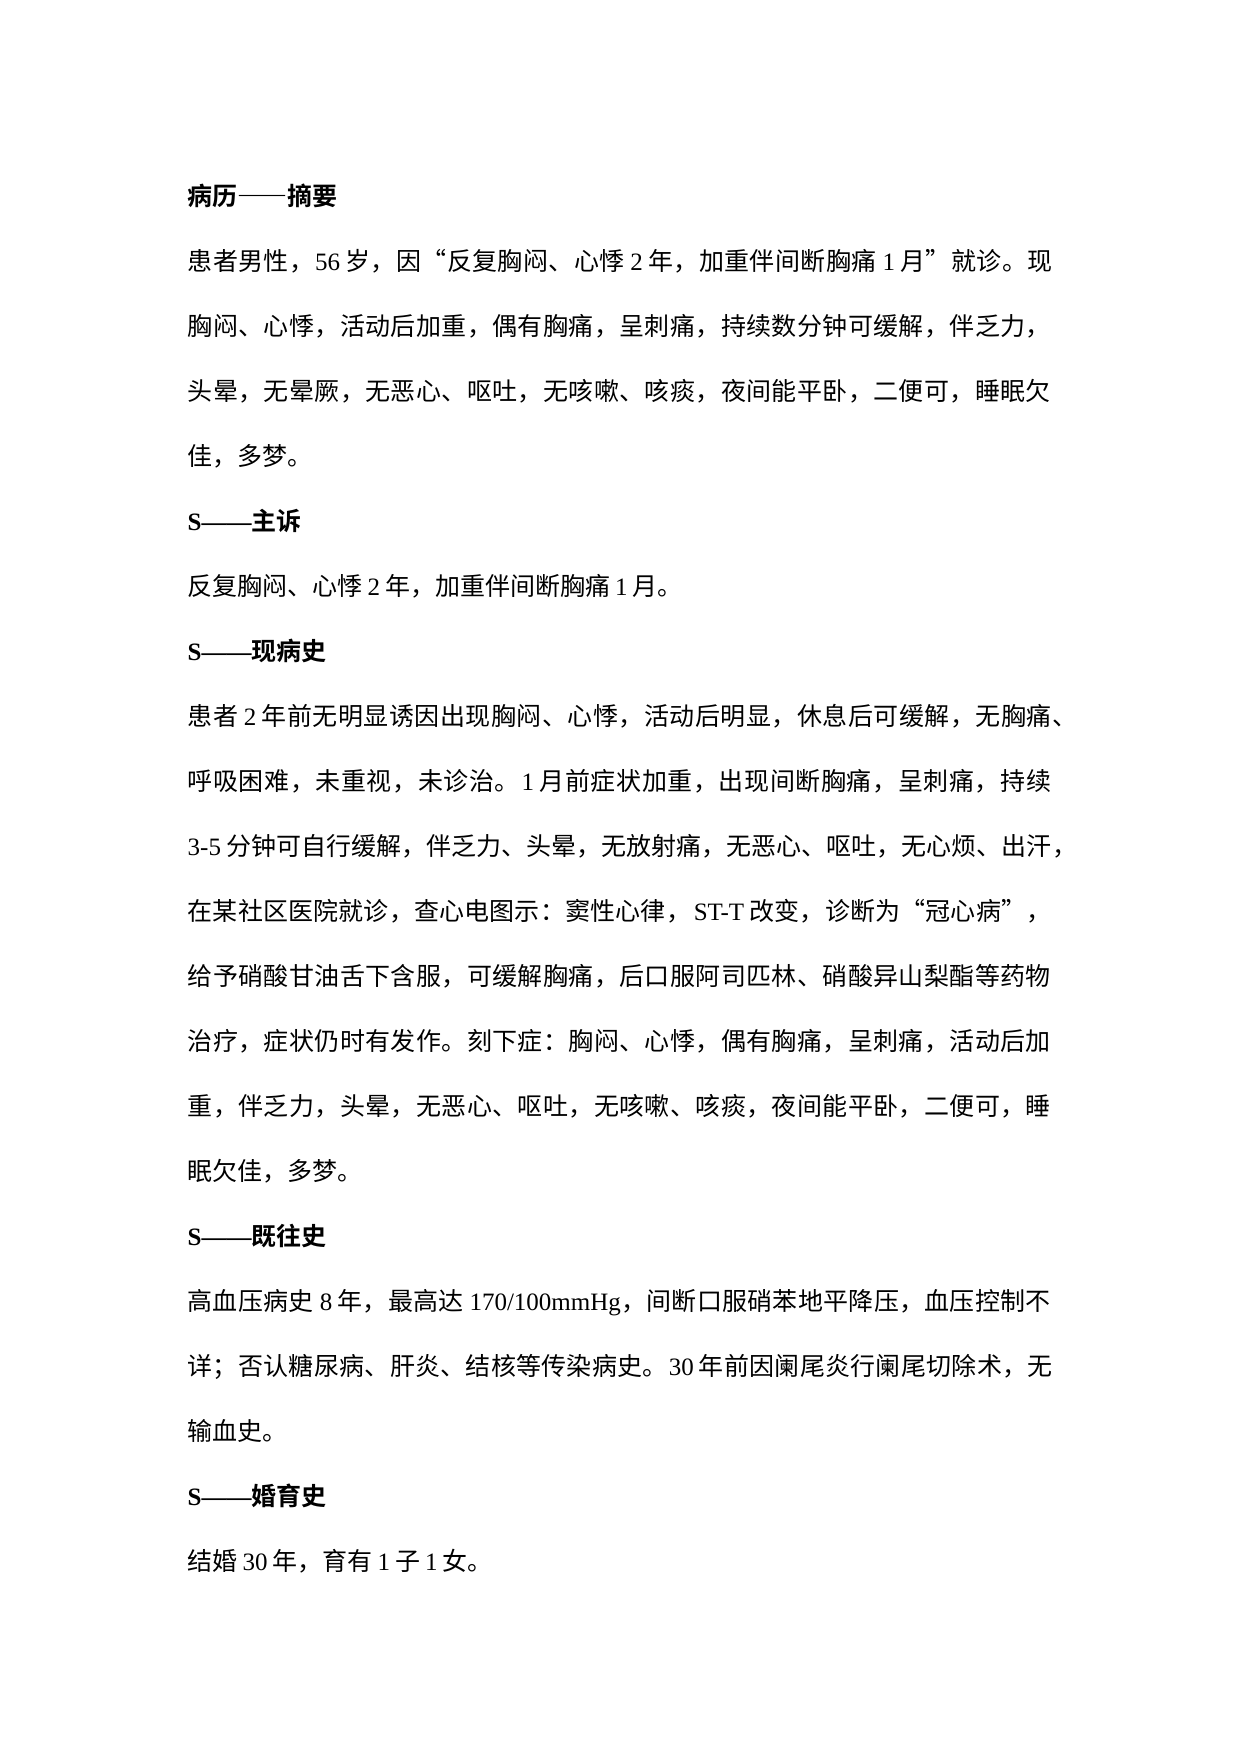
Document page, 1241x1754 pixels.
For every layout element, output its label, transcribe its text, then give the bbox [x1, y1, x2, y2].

text 结婚30年，育有1子1女。 [187, 1527, 1053, 1592]
text 患者男性，56岁，因“反复胸闷、心悸2年，加重伴间断胸痛1月”就诊。现胸闷、心悸，活动后加重，偶有胸痛，呈刺痛，持续数分钟可缓解，伴乏力，头晕，无晕厥，无恶心、呕吐，无咳嗽、咳痰，夜间能平卧，二便可，睡眠欠佳，多梦。 [187, 227, 1053, 487]
text S——主诉 [187, 487, 1053, 552]
text 高血压病史8年，最高达170/100mmHg，间断口服硝苯地平降压，血压控制不详；否认糖尿病、肝炎、结核等传染病史。30年前因阑尾炎行阑尾切除术，无输血史。 [187, 1267, 1053, 1462]
text 反复胸闷、心悸2年，加重伴间断胸痛1月。 [187, 552, 1053, 617]
text 患者2年前无明显诱因出现胸闷、心悸，活动后明显，休息后可缓解，无胸痛、呼吸困难，未重视，未诊治。1月前症状加重，出现间断胸痛，呈刺痛，持续3-5分钟可自行缓解，伴乏力、头晕，无放射痛，无恶心、呕吐，无心烦、出汗，在某社区医院就诊，查心电图示：窦性心律，ST-T改变，诊断为“冠心病”，给予硝酸甘油舌下含服，可缓解胸痛，后口服阿司匹林、硝酸异山梨酯等药物治疗，症状仍时有发作。刻下症：胸闷、心悸，偶有胸痛，呈刺痛，活动后加重，伴乏力，头晕，无恶心、呕吐，无咳嗽、咳痰，夜间能平卧，二便可，睡眠欠佳，多梦。 [187, 682, 1053, 1202]
text 病历——摘要 [187, 162, 1053, 227]
text S——既往史 [187, 1202, 1053, 1267]
text S——婚育史 [187, 1462, 1053, 1527]
text S——现病史 [187, 617, 1053, 682]
